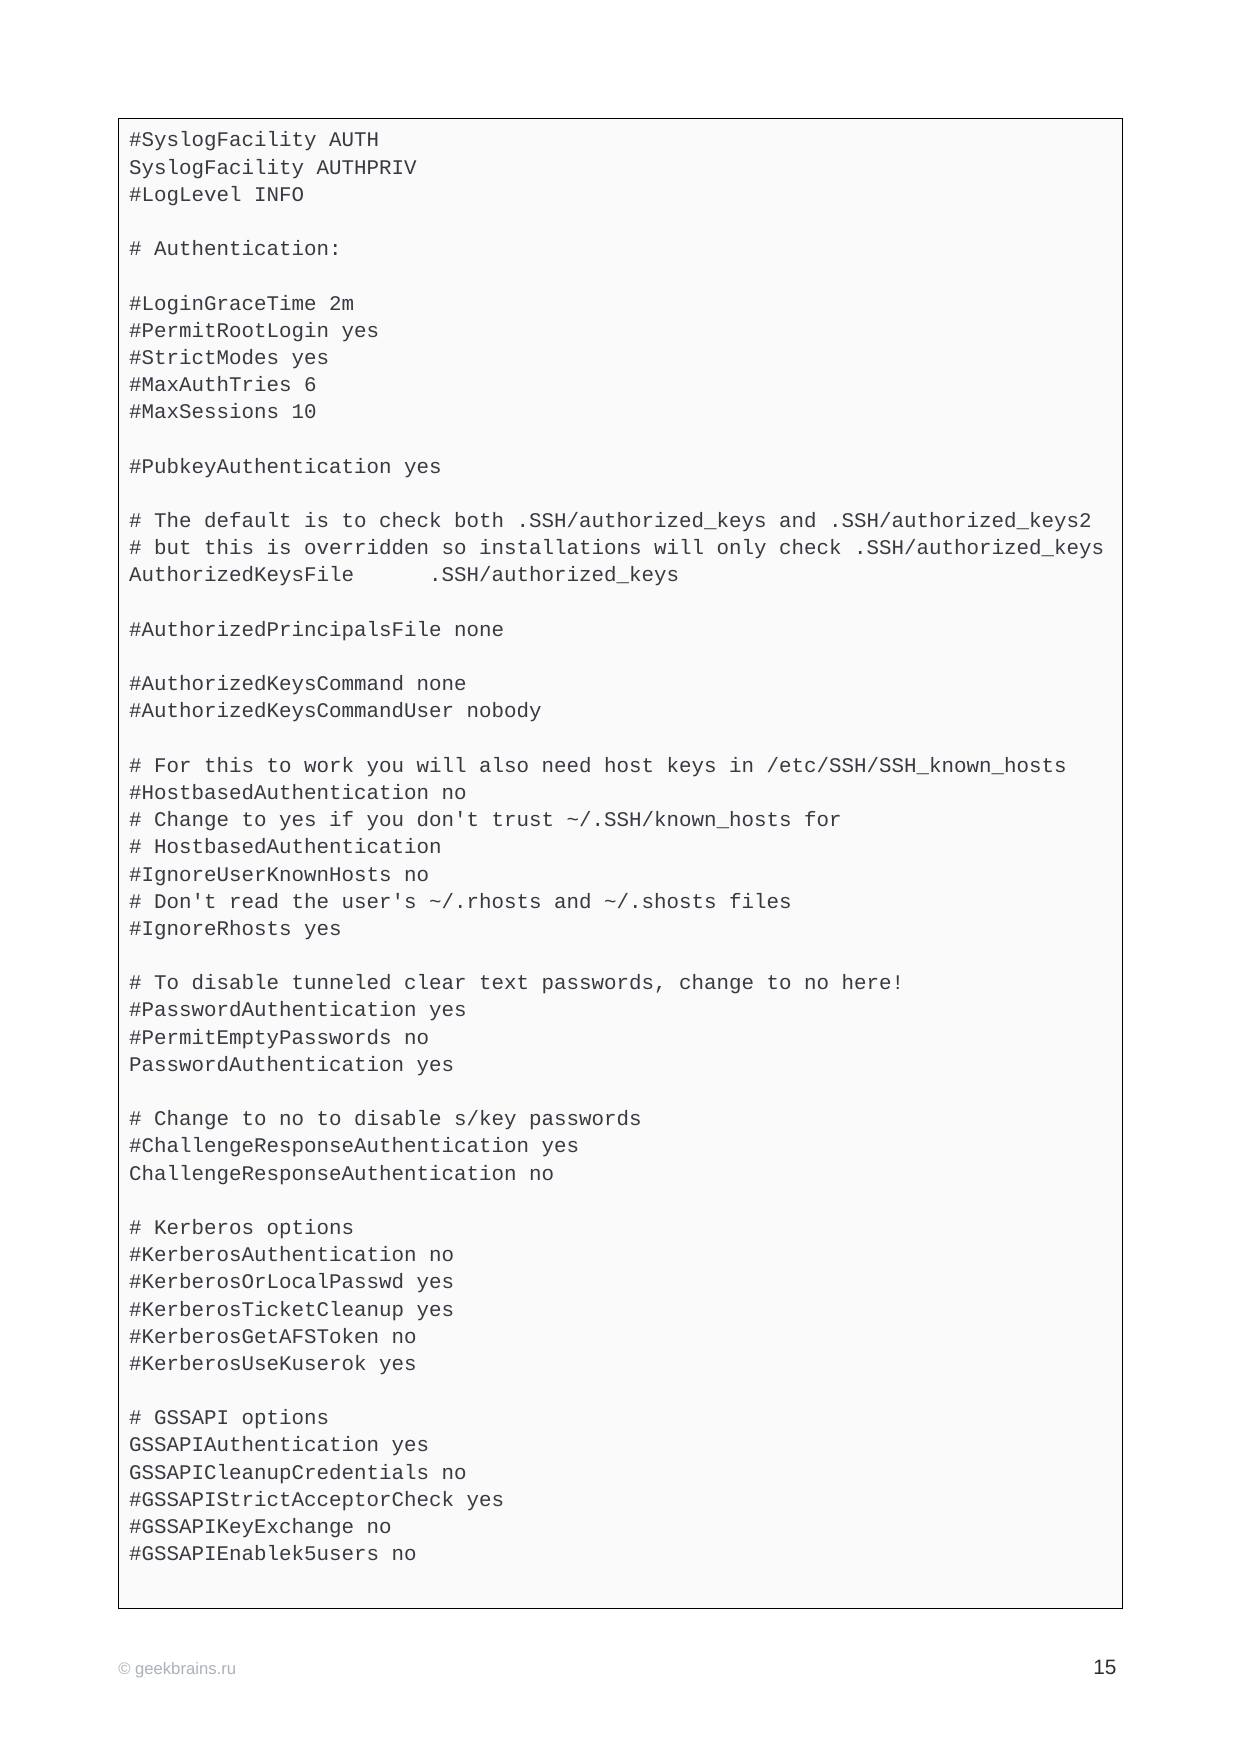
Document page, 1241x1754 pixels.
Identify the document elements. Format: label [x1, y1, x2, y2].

table_header [119, 119, 1122, 1608]
